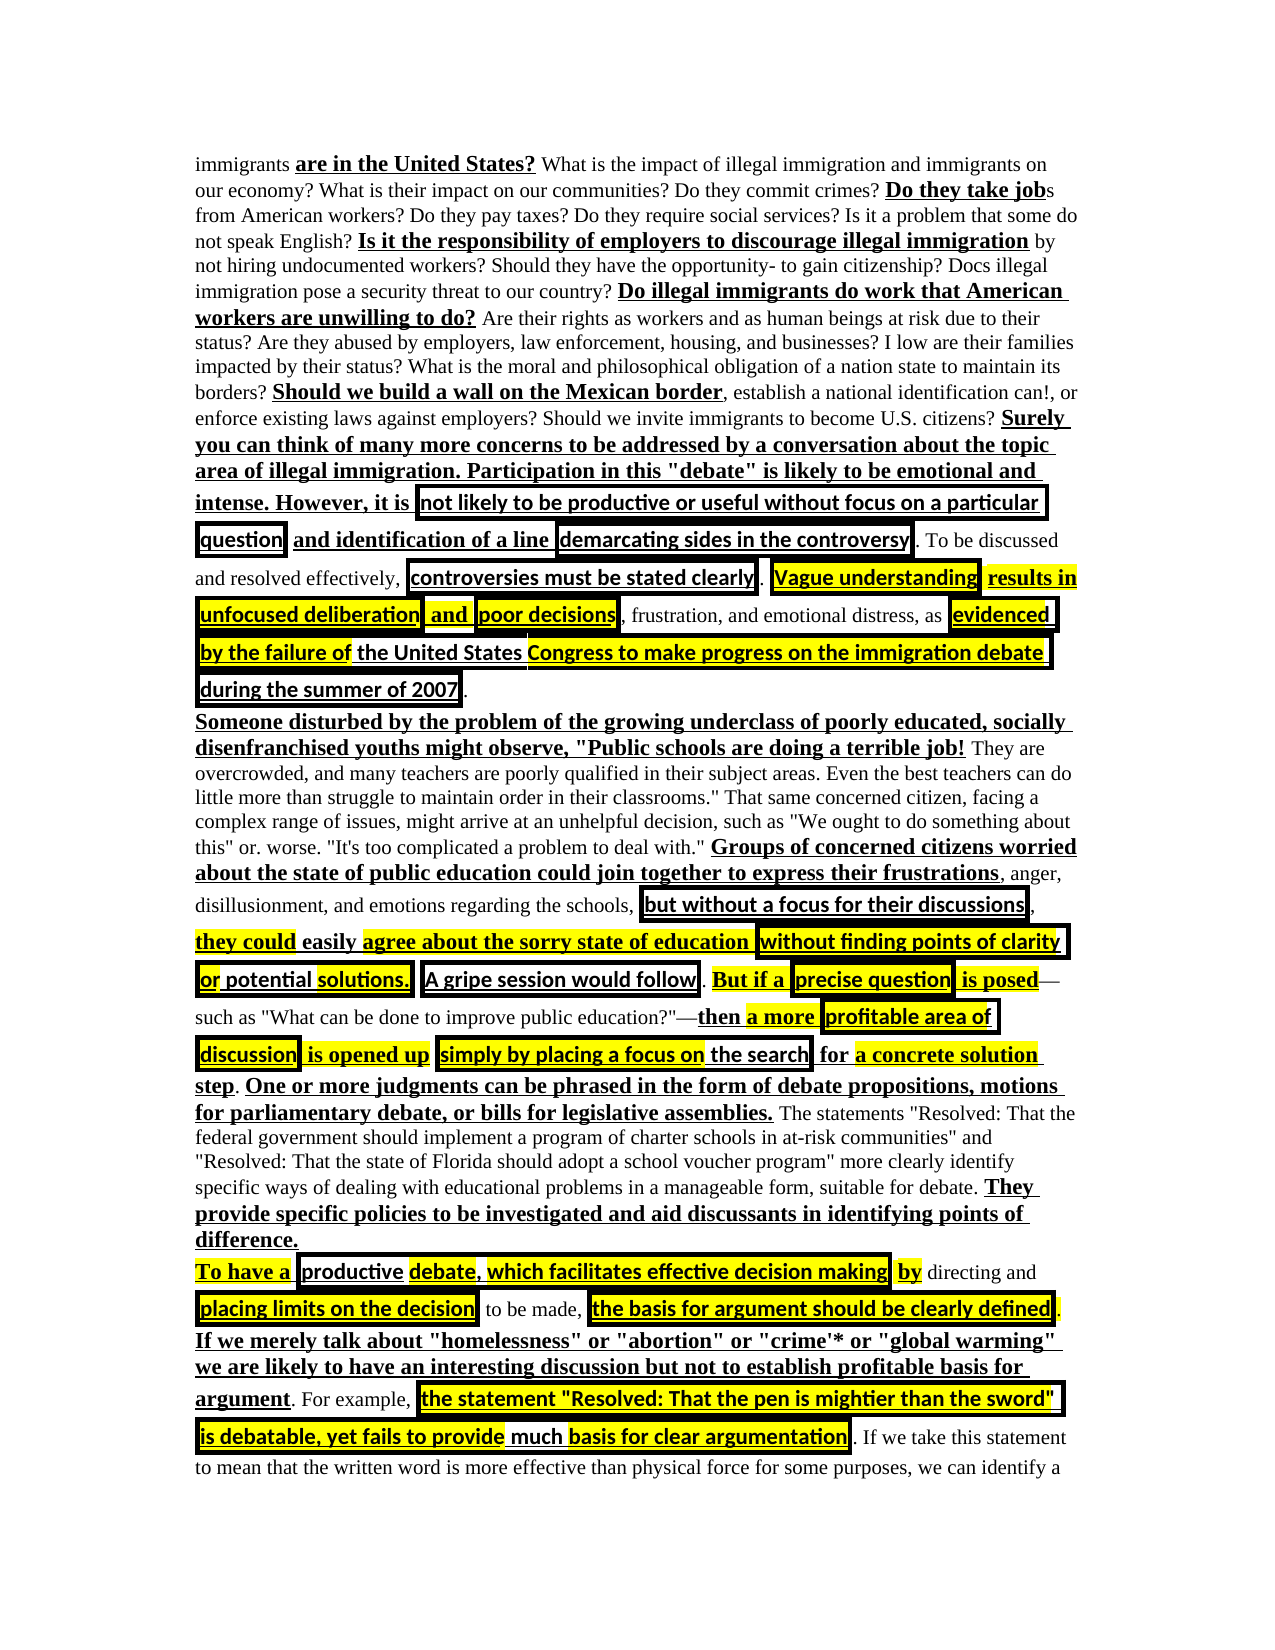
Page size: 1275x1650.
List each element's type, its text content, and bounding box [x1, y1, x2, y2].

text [195, 150, 1080, 708]
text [195, 1252, 1080, 1479]
text Someone disturbed by the problem of the growing underclass of poorly educated, socially disenfranchised youths might observe, "Public schools are doing a terrible job! They are overcrowded, and many teachers are poorly qualified in their subject areas. Even the best teachers can do little more than struggle to maintain order in their classrooms." That same concerned citizen, facing a complex range of issues, might arrive at an unhelpful decision, such as "We ought to do something about this" or. worse. "It's too complicated a problem to deal with." Groups of concerned citizens worried about the state of public education could join together to express their frustrations, anger, disillusionment, and emotions regarding the schools, but without a focus for their discussions, they could easily agree about the sorry state of education without finding points of clarity or potential solutions. A gripe session would follow. But if a precise question is posed—such as "What can be done to improve public education?"—then a more profitable area of discussion is opened up simply by placing a focus on the search for a concrete solution step. One or more judgments can be phrased in the form of debate propositions, motions for parliamentary debate, or bills for legislative assemblies. The statements "Resolved: That the federal government should implement a program of charter schools in at-risk communities" and "Resolved: That the state of Florida should adopt a school voucher program" more clearly identify specific ways of dealing with educational problems in a manageable form, suitable for debate. They provide specific policies to be investigated and aid discussants in identifying points of difference. [195, 708, 1080, 1252]
